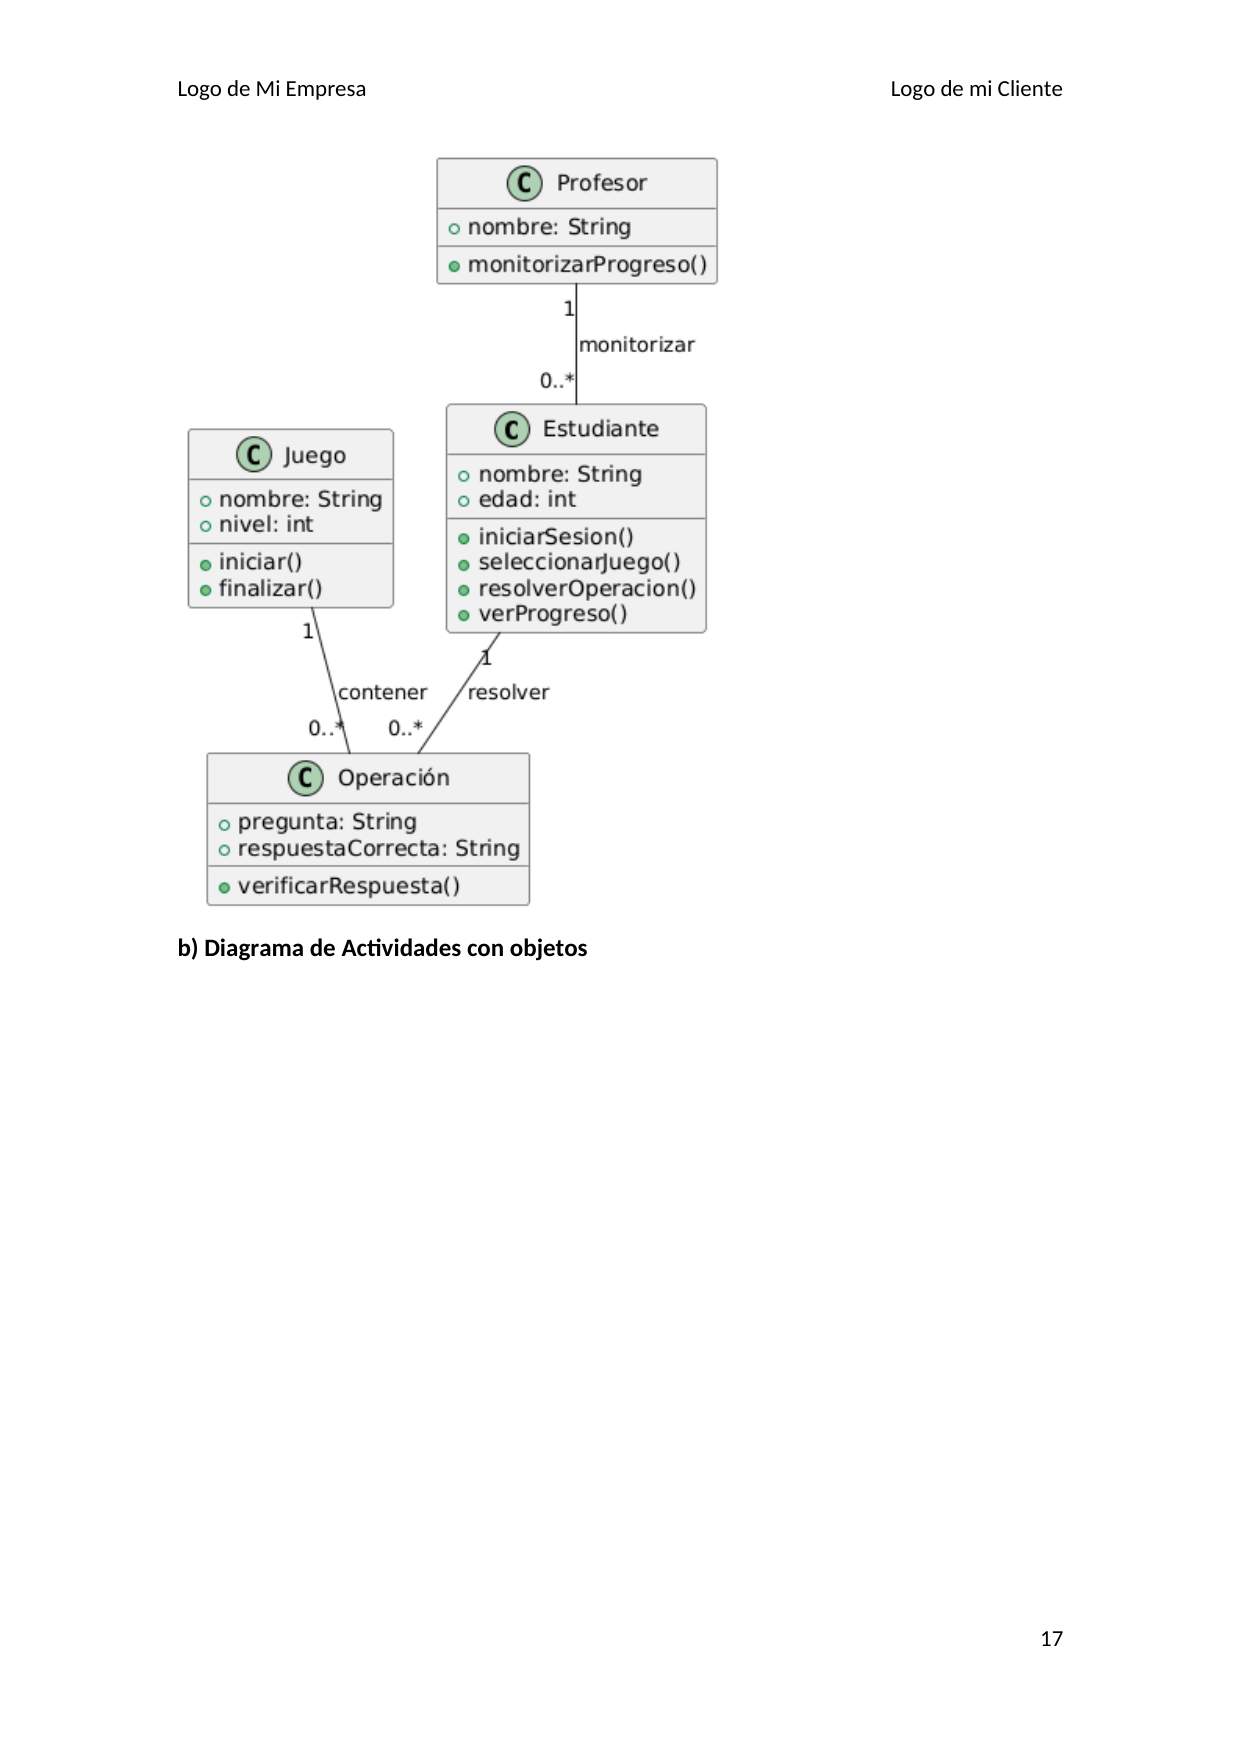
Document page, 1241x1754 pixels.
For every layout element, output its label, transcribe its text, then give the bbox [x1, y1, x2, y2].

picture [177, 147, 726, 914]
text b) Diagrama de Actividades con objetos [177, 932, 1063, 963]
